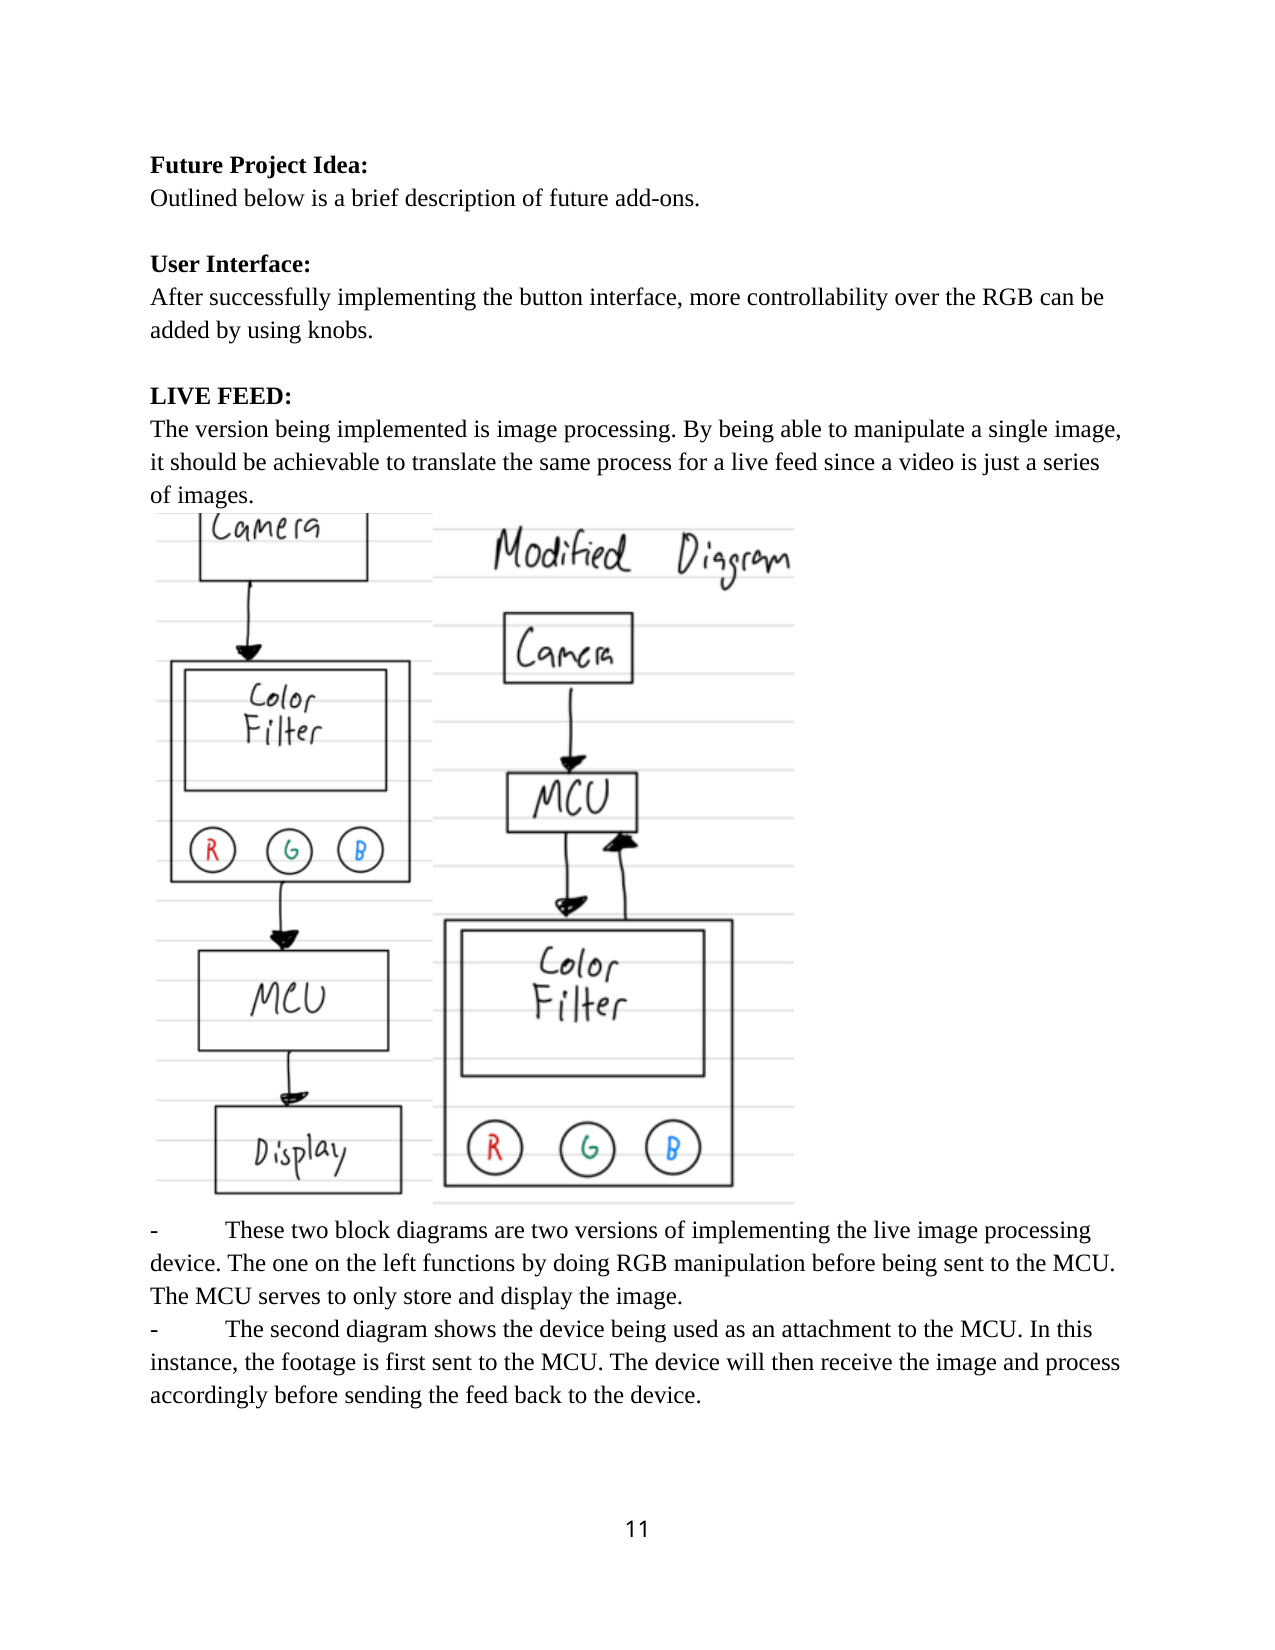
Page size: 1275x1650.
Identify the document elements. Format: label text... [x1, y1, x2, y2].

text Future Project Idea: [150, 150, 1125, 179]
text - These two block diagrams are two versions of implementing the live image processing device. The one on the left functions by doing RGB manipulation before being sent to the MCU. The MCU serves to only store and display the image. [150, 1215, 1125, 1309]
text LIVE FEED: [150, 381, 1125, 410]
text - The second diagram shows the device being used as an attachment to the MCU. In this instance, the footage is first sent to the MCU. The device will then receive the image and process accordingly before sending the feed back to the device. [150, 1314, 1125, 1408]
text User Interface: [150, 249, 1125, 278]
picture [156, 513, 794, 1211]
text After successfully implementing the button interface, more controllability over the RGB can be added by using knobs. [150, 282, 1125, 344]
text The version being implemented is image processing. By being able to manipulate a single image, it should be achievable to translate the same process for a live feed since a video is just a series of images. [150, 414, 1125, 509]
text Outlined below is a brief description of future add-ons. [150, 183, 1125, 212]
